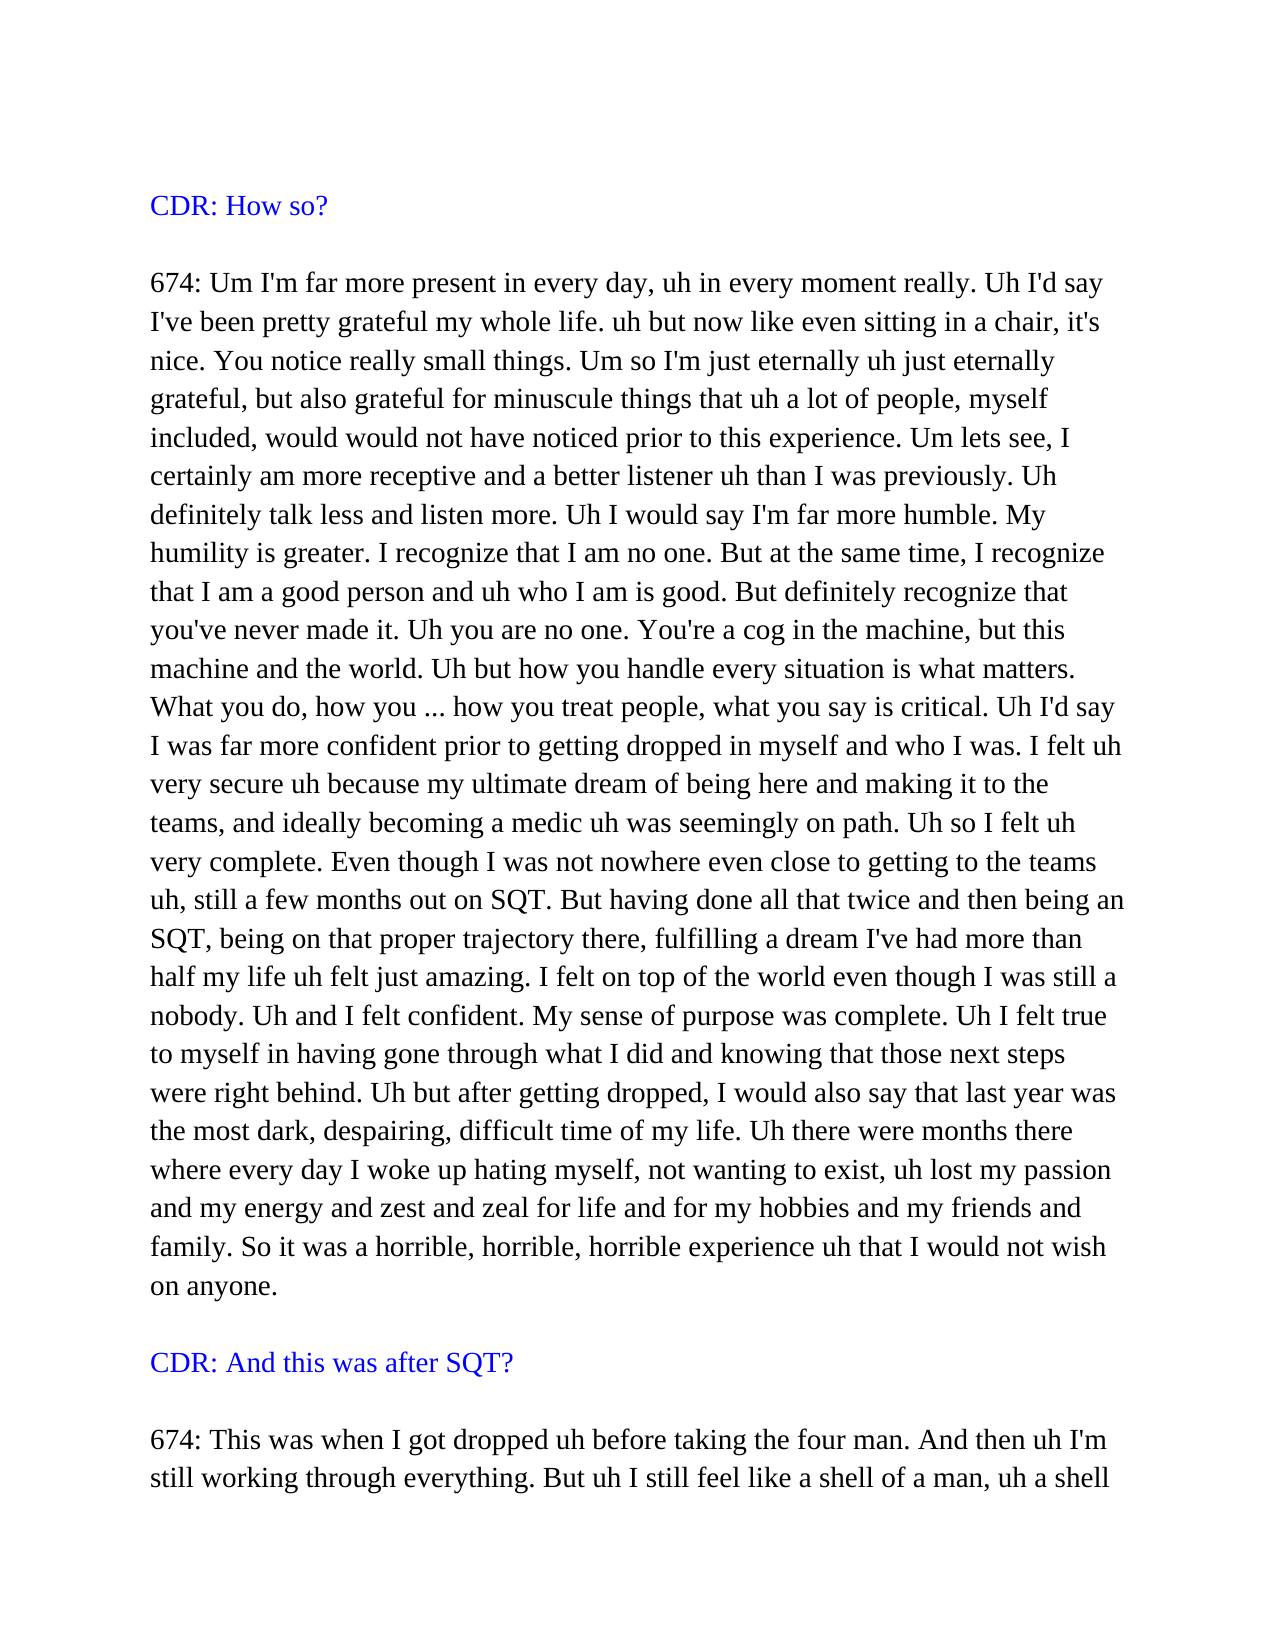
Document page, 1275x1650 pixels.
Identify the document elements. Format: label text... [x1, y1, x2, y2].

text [150, 1422, 1125, 1494]
text CDR: How so? [150, 188, 1125, 222]
text 674: Um I'm far more present in every day, uh in every moment really. Uh I'd say I've been pretty grateful my whole life. uh but now like even sitting in a chair, it's nice. You notice really small things. Um so I'm just eternally uh just eternally grateful, but also grateful for minuscule things that uh a lot of people, myself included, would would not have noticed prior to this experience. Um lets see, I certainly am more receptive and a better listener uh than I was previously. Uh definitely talk less and listen more. Uh I would say I'm far more humble. My humility is greater. I recognize that I am no one. But at the same time, I recognize that I am a good person and uh who I am is good. But definitely recognize that you've never made it. Uh you are no one. You're a cog in the machine, but this machine and the world. Uh but how you handle every situation is what matters. What you do, how you ... how you treat people, what you say is critical. Uh I'd say I was far more confident prior to getting dropped in myself and who I was. I felt uh very secure uh because my ultimate dream of being here and making it to the teams, and ideally becoming a medic uh was seemingly on path. Uh so I felt uh very complete. Even though I was not nowhere even close to getting to the teams uh, still a few months out on SQT. But having done all that twice and then being an SQT, being on that proper trajectory there, fulfilling a dream I've had more than half my life uh felt just amazing. I felt on top of the world even though I was still a nobody. Uh and I felt confident. My sense of purpose was complete. Uh I felt true to myself in having gone through what I did and knowing that those next steps were right behind. Uh but after getting dropped, I would also say that last year was the most dark, despairing, difficult time of my life. Uh there were months there where every day I woke up hating myself, not wanting to exist, uh lost my passion and my energy and zest and zeal for life and for my hobbies and my friends and family. So it was a horrible, horrible, horrible experience uh that I would not wish on anyone. [150, 266, 1125, 1301]
text CDR: And this was after SQT? [150, 1345, 1125, 1378]
